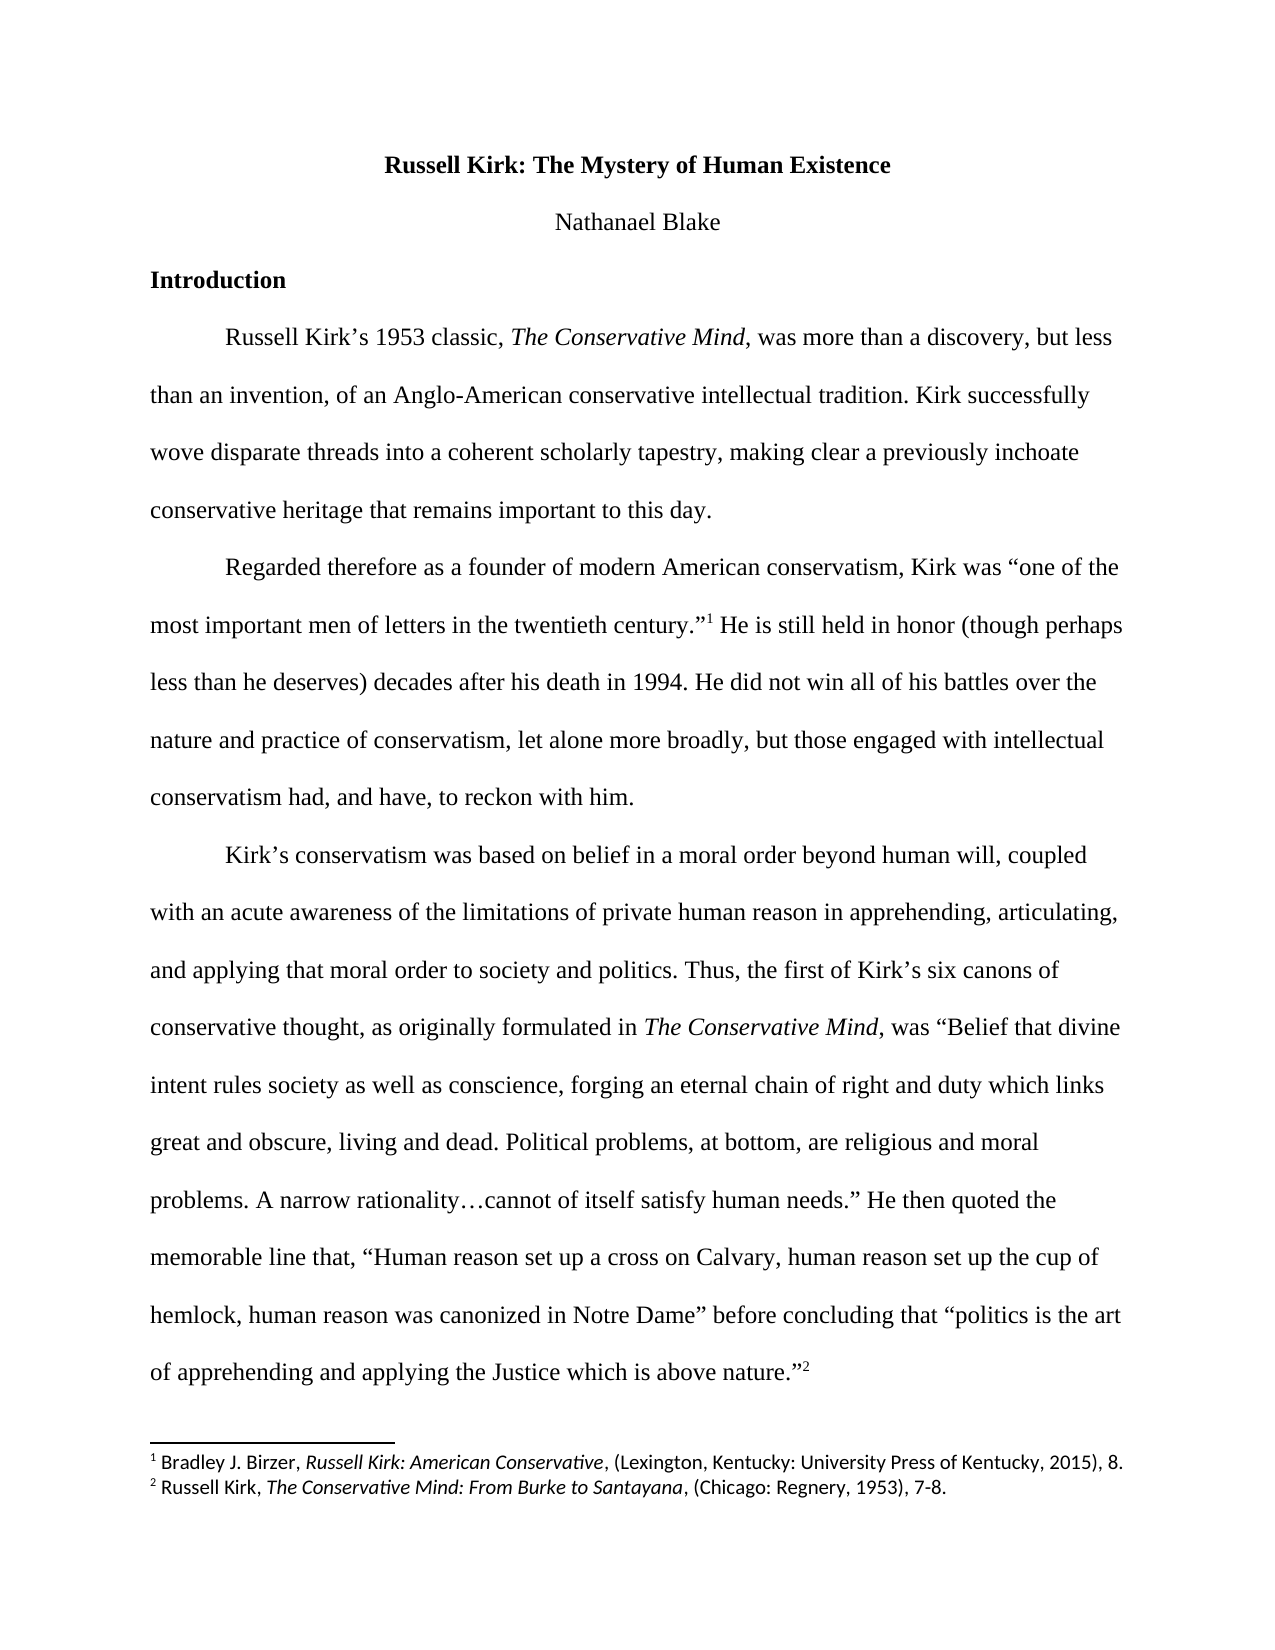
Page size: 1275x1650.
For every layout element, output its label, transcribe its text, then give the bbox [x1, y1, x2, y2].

text Russell Kirk: The Mystery of Human Existence [150, 150, 1125, 179]
text Nathanael Blake [150, 207, 1125, 236]
text Kirk’s conservatism was based on belief in a moral order beyond human will, coupled with an acute awareness of the limitations of private human reason in apprehending, articulating, and applying that moral order to society and politics. Thus, the first of Kirk’s six canons of conservative thought, as originally formulated in The Conservative Mind, was “Belief that divine intent rules society as well as conscience, forging an eternal chain of right and duty which links great and obscure, living and dead. Political problems, at bottom, are religious and moral problems. A narrow rationality…cannot of itself satisfy human needs.” He then quoted the memorable line that, “Human reason set up a cross on Calvary, human reason set up the cup of hemlock, human reason was canonized in Notre Dame” before concluding that “politics is the art of apprehending and applying the Justice which is above nature.” [150, 840, 1125, 1386]
text Regarded therefore as a founder of modern American conservatism, Kirk was “one of the most important men of letters in the twentieth century.” He is still held in honor (though perhaps less than he deserves) decades after his death in 1994. He did not win all of his battles over the nature and practice of conservatism, let alone more broadly, but those engaged with intellectual conservatism had, and have, to reckon with him. [150, 552, 1125, 811]
text Russell Kirk’s 1953 classic, The Conservative Mind, was more than a discovery, but less than an invention, of an Anglo-American conservative intellectual tradition. Kirk successfully wove disparate threads into a coherent scholarly tapestry, making clear a previously inchoate conservative heritage that remains important to this day. [150, 322, 1125, 524]
text Introduction [150, 265, 1125, 294]
